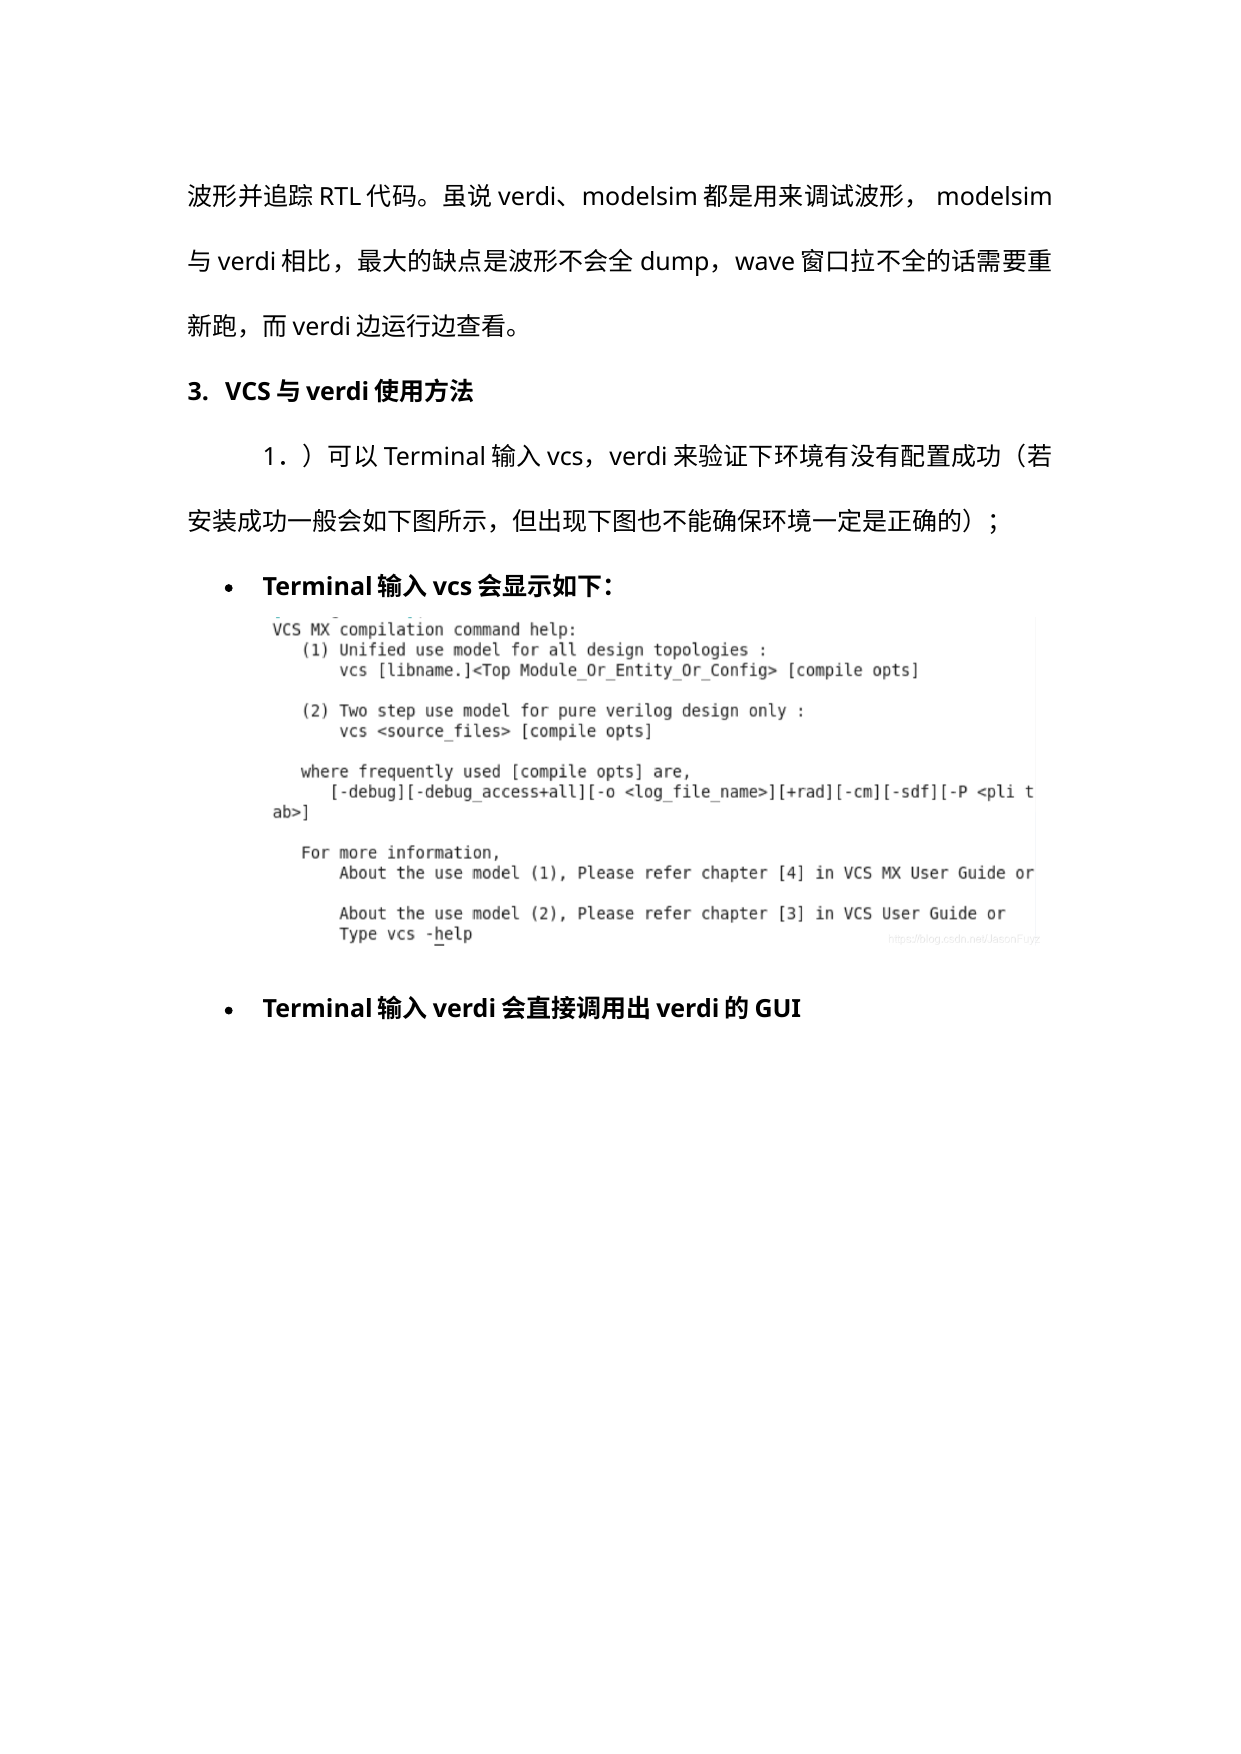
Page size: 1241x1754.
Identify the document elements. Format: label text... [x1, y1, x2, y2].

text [187, 162, 1053, 357]
text 1．）可以Terminal输入vcs，verdi来验证下环境有没有配置成功（若安装成功一般会如下图所示，但出现下图也不能确保环境一定是正确的）； [187, 422, 1053, 552]
list VCS与verdi使用方法 [187, 357, 1053, 422]
list Terminal输入verdi会直接调用出verdi的GUI [225, 974, 1053, 1039]
picture [262, 617, 1046, 951]
